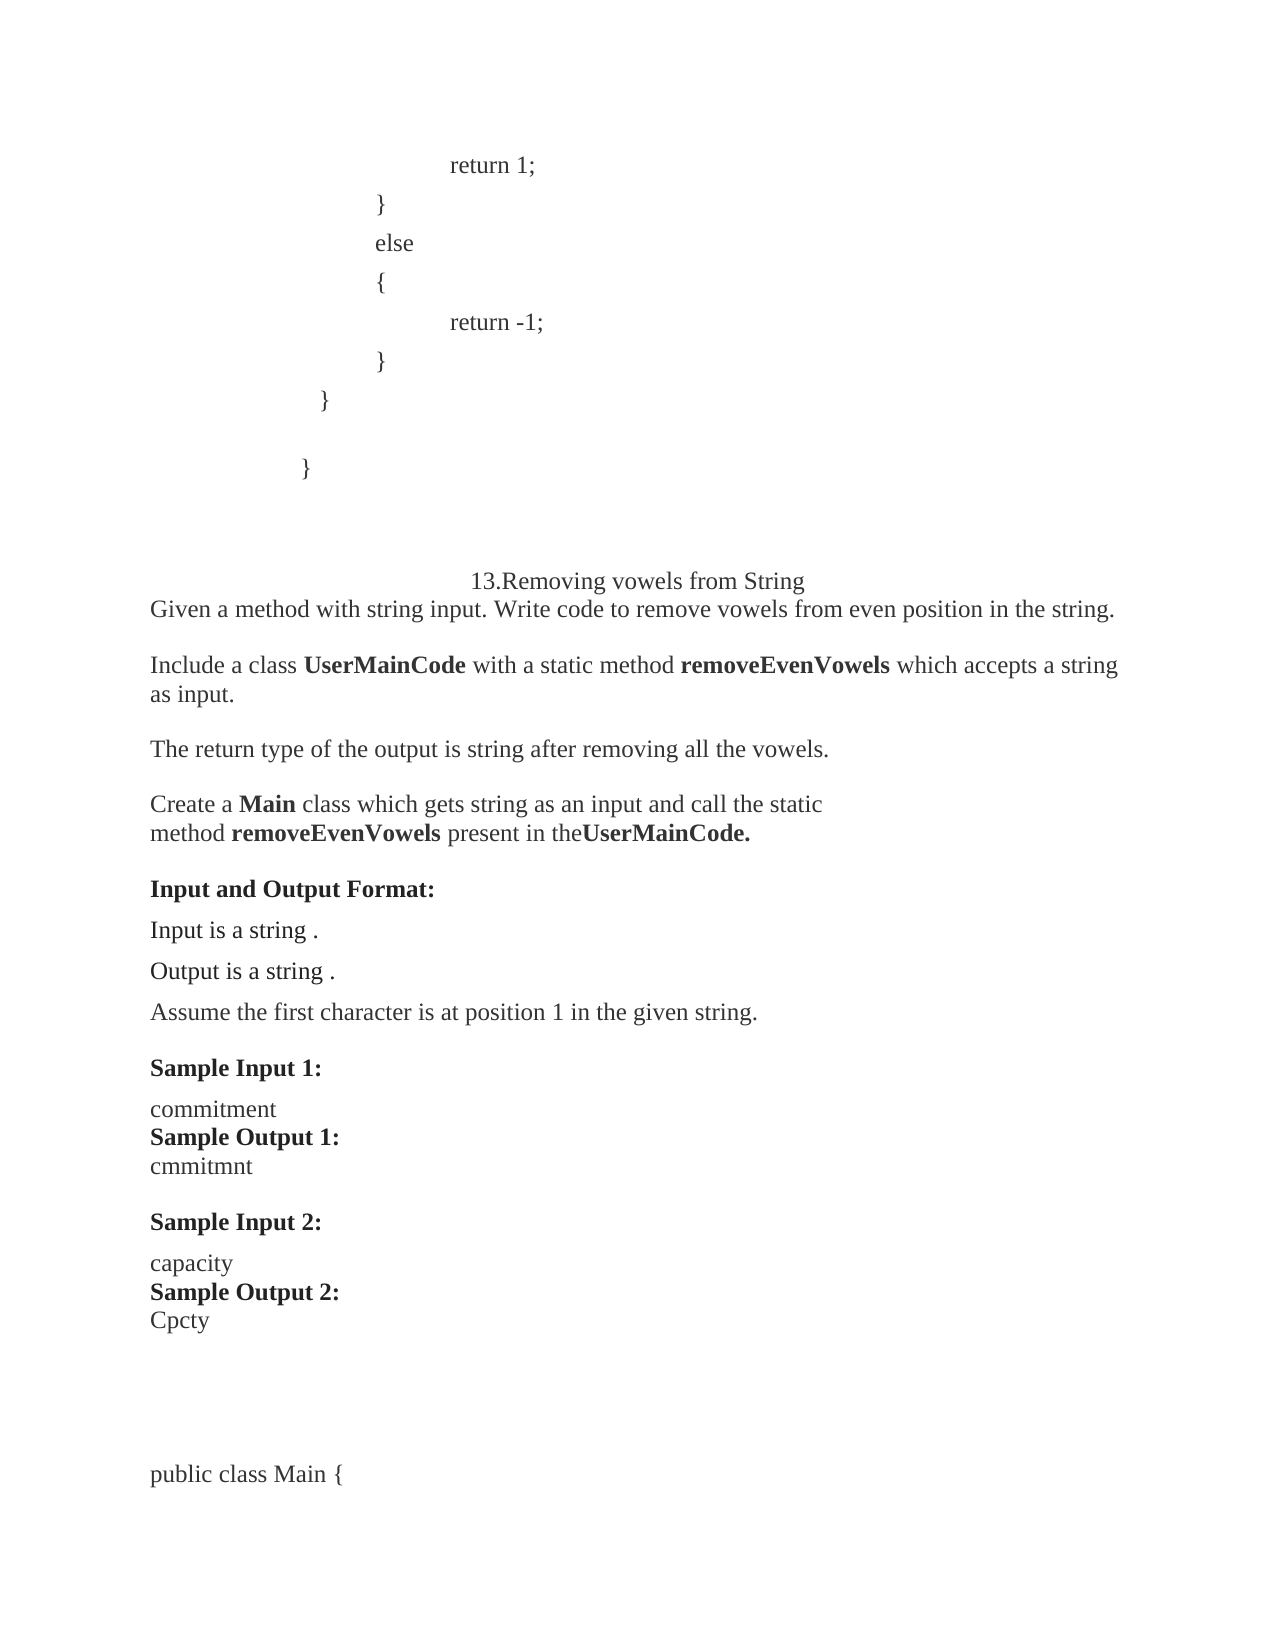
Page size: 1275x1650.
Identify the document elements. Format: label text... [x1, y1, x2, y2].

text commitment [150, 1094, 1125, 1122]
text Include a class UserMainCode with a static method removeEvenVowels which accepts a string as input. [150, 650, 1125, 707]
text } [150, 346, 1125, 374]
text } [150, 189, 1125, 218]
text return -1; [150, 307, 1125, 335]
text Sample Output 1: [150, 1122, 1125, 1151]
text public class Main { [150, 1459, 1125, 1488]
text Sample Input 2: [150, 1207, 1125, 1235]
text Cpcty [150, 1305, 1125, 1334]
text Sample Input 1: [150, 1053, 1125, 1081]
text else [150, 228, 1125, 257]
text Assume the first character is at position 1 in the given string. [150, 997, 1125, 1026]
text Input is a string . [150, 915, 1125, 944]
text return 1; [150, 150, 1125, 179]
text capacity [150, 1248, 1125, 1277]
text The return type of the output is string after removing all the vowels. [150, 734, 1125, 763]
text } [150, 385, 1125, 414]
text Input and Output Format: [150, 874, 1125, 902]
text { [150, 267, 1125, 296]
text 13.Removing vowels from String [150, 566, 1125, 594]
text } [150, 453, 1125, 482]
text Output is a string . [150, 956, 1125, 985]
text Create a Main class which gets string as an input and call the static method removeEvenVowels present in theUserMainCode. [150, 789, 1125, 847]
text cmmitmnt [150, 1151, 1125, 1180]
text Sample Output 2: [150, 1277, 1125, 1305]
text Given a method with string input. Write code to remove vowels from even position in the string. [150, 594, 1125, 623]
